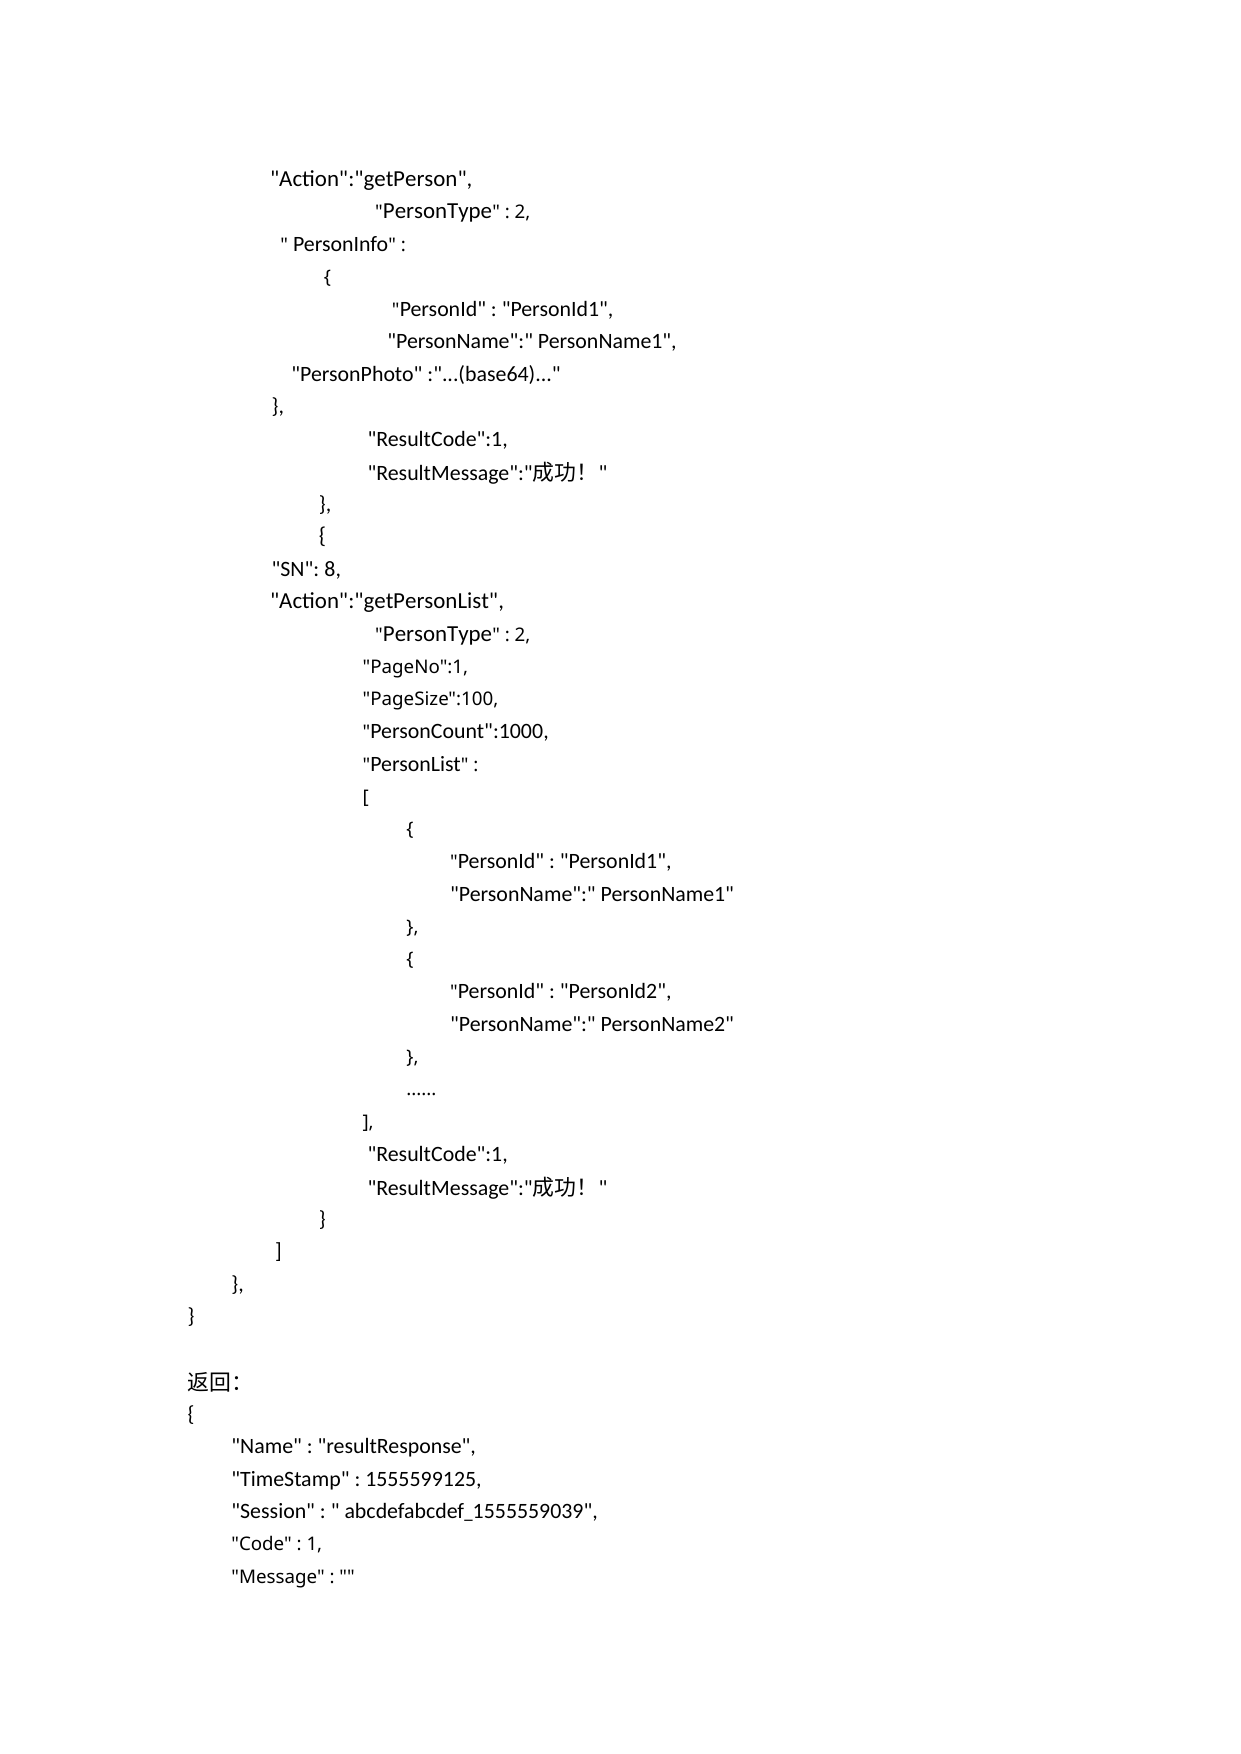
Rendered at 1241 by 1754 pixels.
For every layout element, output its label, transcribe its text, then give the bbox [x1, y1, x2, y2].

text "ResultCode":1, [187, 422, 1053, 454]
text "PersonType" : 2, [319, 617, 1053, 649]
text "PersonList" : [319, 747, 1053, 779]
text ], [319, 1104, 1053, 1137]
text "PageSize":100, [319, 682, 1053, 714]
text }, [187, 1267, 1053, 1299]
text "Code" : 1, [187, 1527, 1053, 1559]
text "ResultMessage":"成功！" [187, 1169, 1053, 1202]
text "PersonName":" PersonName1", [187, 324, 1053, 357]
text ...... [319, 1072, 1053, 1104]
text { [187, 1397, 1053, 1429]
text "PersonType" : 2, [319, 194, 1053, 227]
text }, [319, 1039, 1053, 1072]
text "PersonCount":1000, [319, 714, 1053, 747]
text [ [319, 779, 1053, 812]
text 返回： [187, 1364, 1053, 1397]
text "PersonName":" PersonName1" [319, 877, 1053, 909]
text "PersonId" : "PersonId1", [319, 844, 1053, 877]
text { [275, 519, 1053, 552]
text " PersonInfo" : [187, 227, 1053, 259]
text }, [187, 487, 1053, 519]
text ] [187, 1234, 1053, 1267]
text } [187, 1202, 1053, 1234]
text { [187, 259, 1053, 292]
text "Action":"getPerson", [187, 162, 1053, 194]
text "ResultCode":1, [187, 1137, 1053, 1169]
text "Message" : "" [187, 1559, 1053, 1592]
text "PersonPhoto" :"...(base64)..." [187, 357, 1053, 389]
text }, [187, 389, 1053, 422]
text } [187, 1299, 1053, 1332]
text "Action":"getPersonList", [187, 584, 1053, 617]
text "ResultMessage":"成功！" [187, 454, 1053, 487]
text "Session" : " abcdefabcdef_1555559039", [187, 1494, 1053, 1527]
text "SN": 8, [187, 552, 1053, 584]
text { [319, 942, 1053, 974]
text }, [319, 909, 1053, 942]
text "PersonId" : "PersonId2", [319, 974, 1053, 1007]
text "Name" : "resultResponse", [187, 1429, 1053, 1462]
text "PersonId" : "PersonId1", [187, 292, 1053, 324]
text { [319, 812, 1053, 844]
text "TimeStamp" : 1555599125, [187, 1462, 1053, 1494]
text "PersonName":" PersonName2" [319, 1007, 1053, 1039]
text "PageNo":1, [319, 649, 1053, 682]
